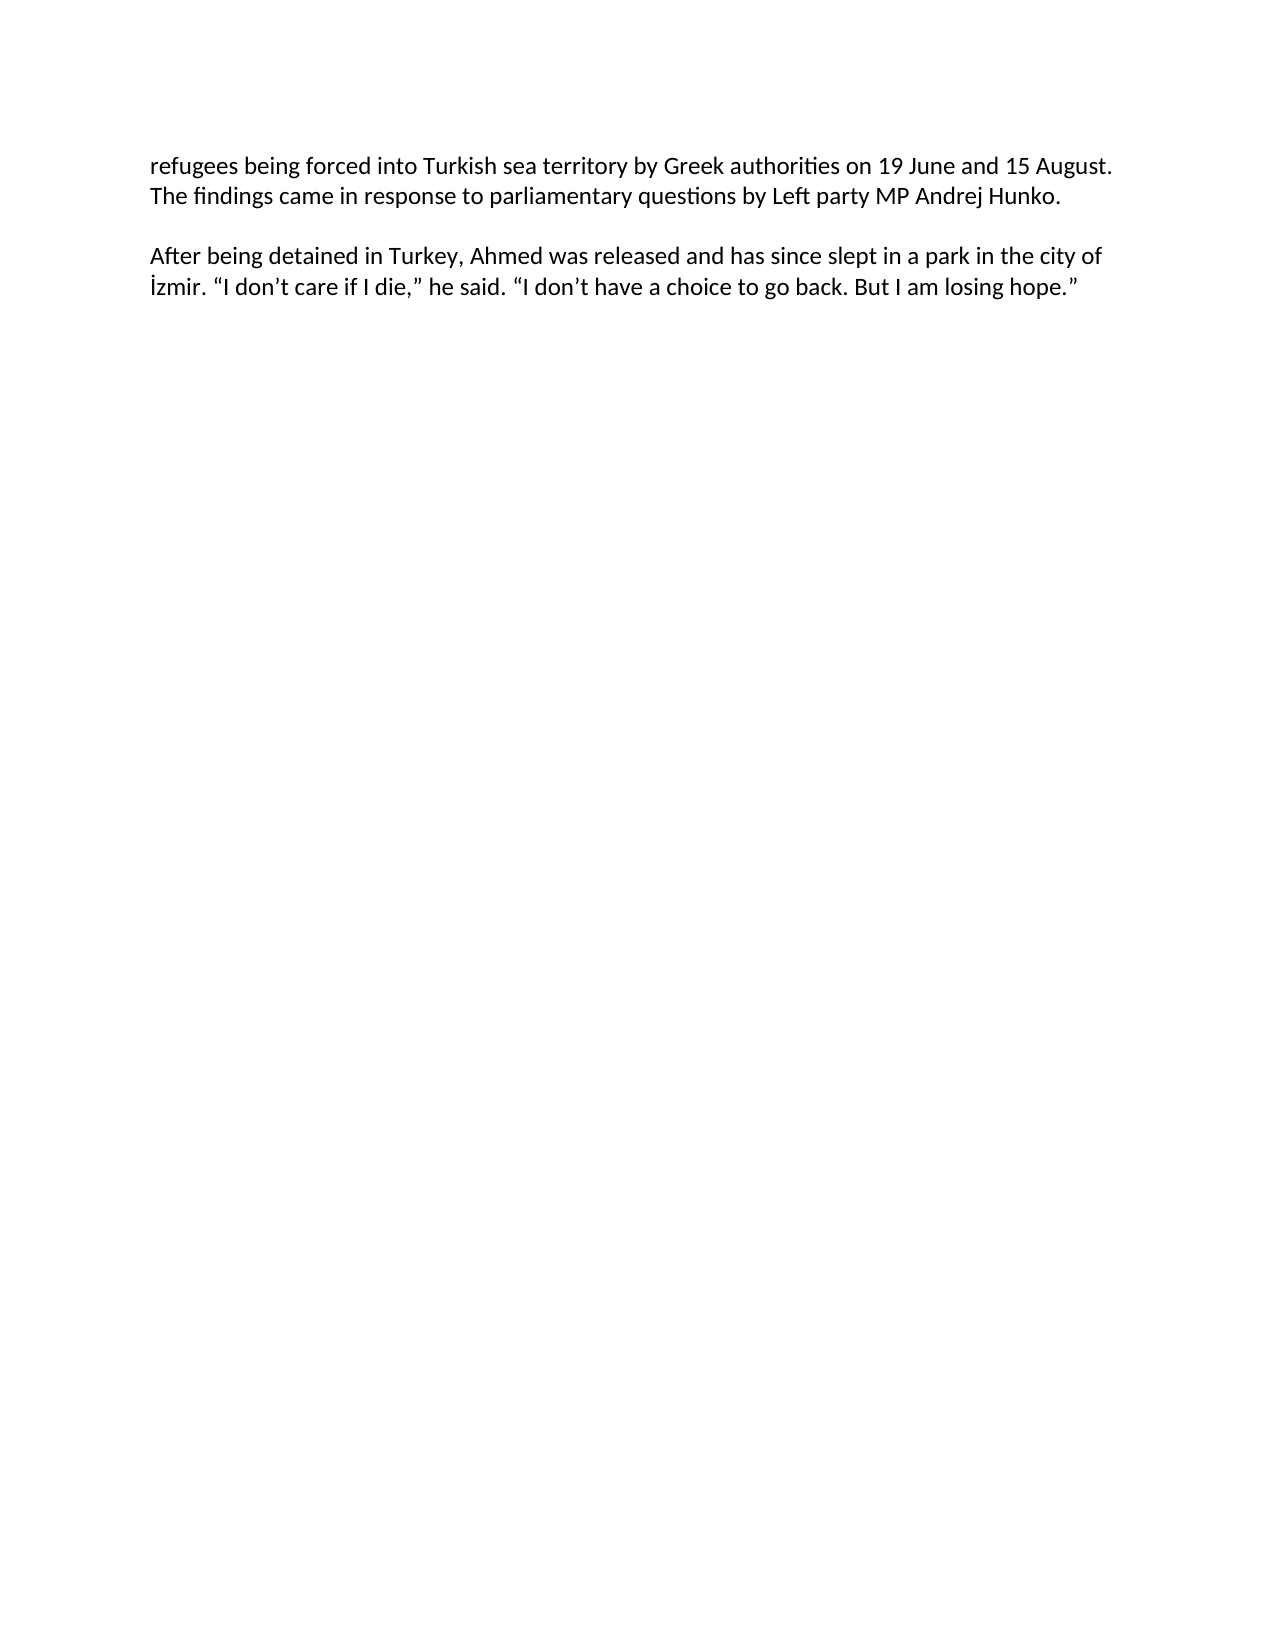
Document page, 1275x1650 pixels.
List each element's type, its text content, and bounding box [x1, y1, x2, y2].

text After being detained in Turkey, Ahmed was released and has since slept in a park in the city of İzmir. “I don’t care if I die,” he said. “I don’t have a choice to go back. But I am losing hope.” [150, 240, 1125, 301]
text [150, 150, 1125, 211]
